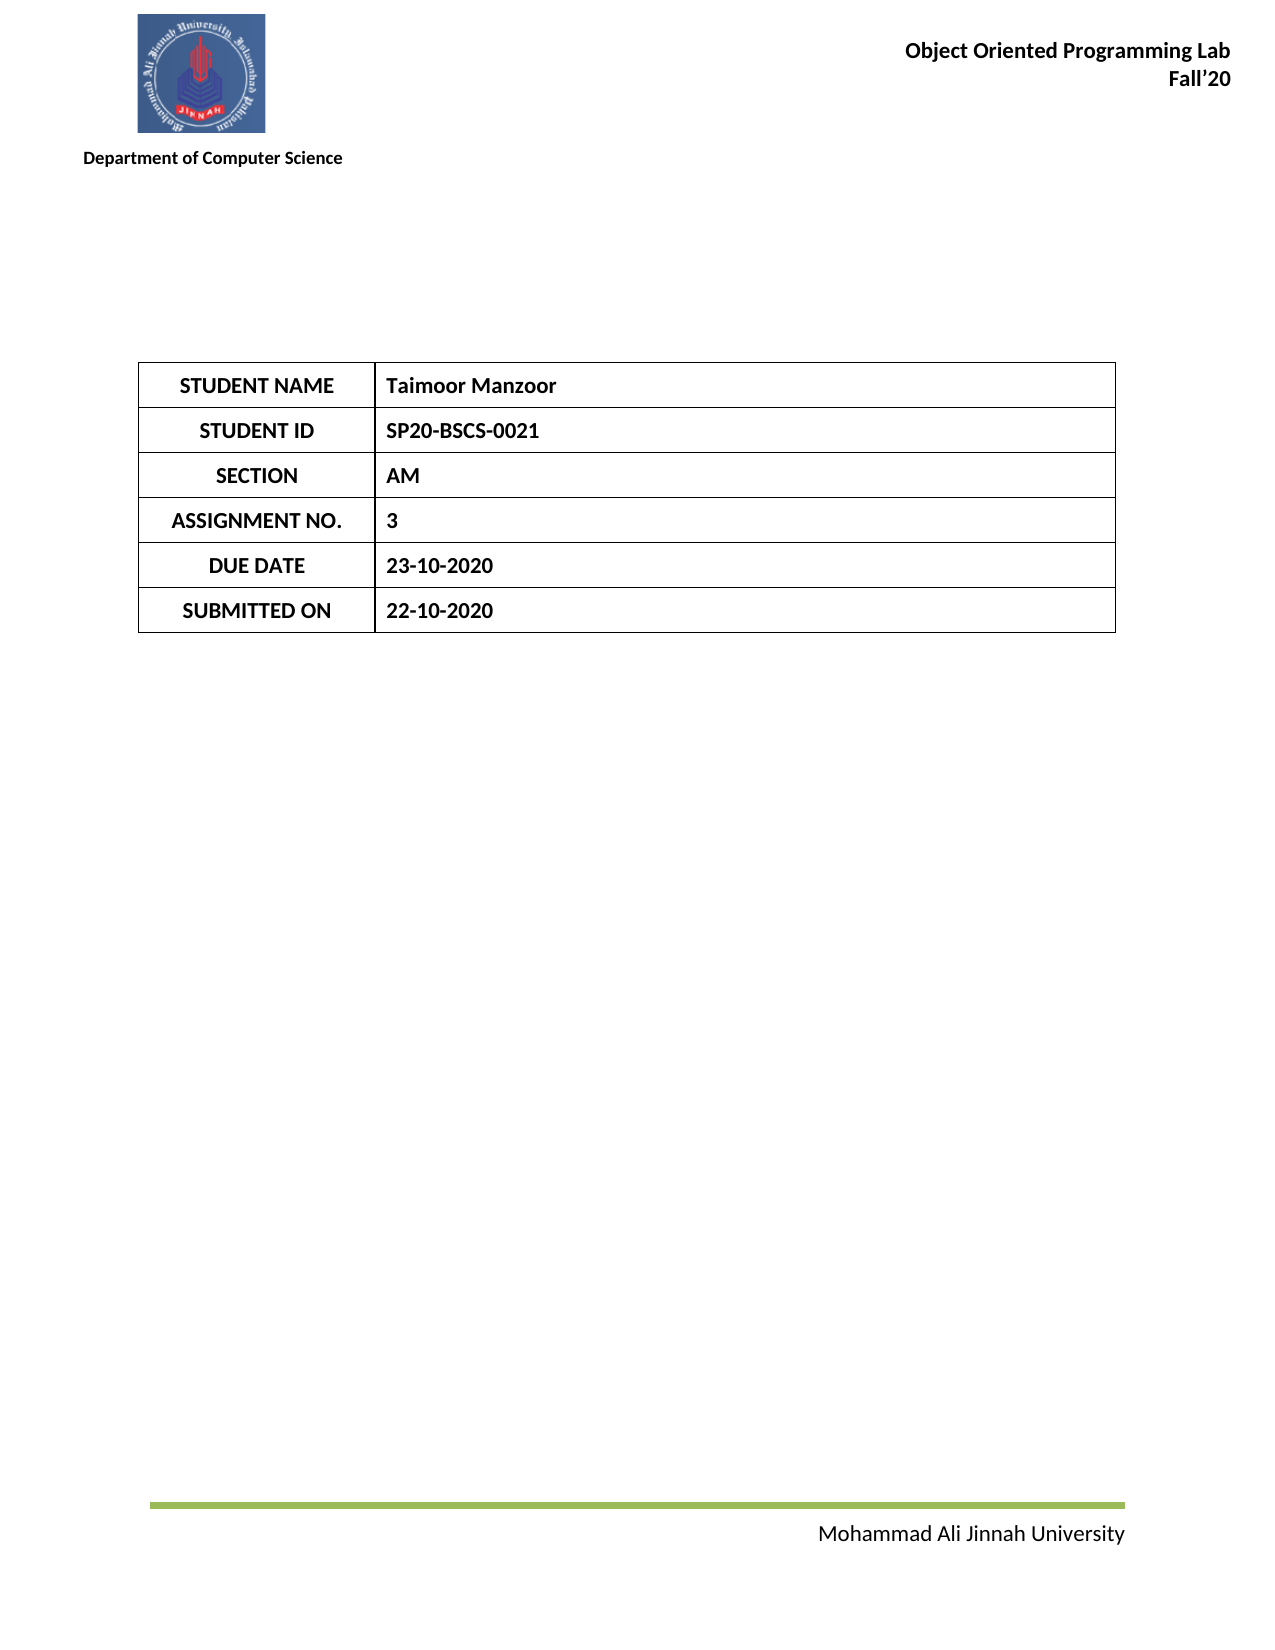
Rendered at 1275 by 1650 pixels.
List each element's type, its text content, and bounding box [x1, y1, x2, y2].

table_cell 23-10-2020 [376, 543, 1115, 587]
picture [137, 14, 266, 133]
table_cell SUBMITTED ON [139, 588, 374, 632]
table_cell SECTION [139, 453, 374, 497]
table_cell AM [376, 453, 1115, 497]
table_cell DUE DATE [139, 543, 374, 587]
table_cell SP20-BSCS-0021 [376, 408, 1115, 452]
table_header Taimoor Manzoor [376, 363, 1115, 407]
table_header STUDENT NAME [139, 363, 374, 407]
table_cell ASSIGNMENT NO. [139, 498, 374, 542]
table_cell 22-10-2020 [376, 588, 1115, 632]
table_cell STUDENT ID [139, 408, 374, 452]
table_cell 3 [376, 498, 1115, 542]
